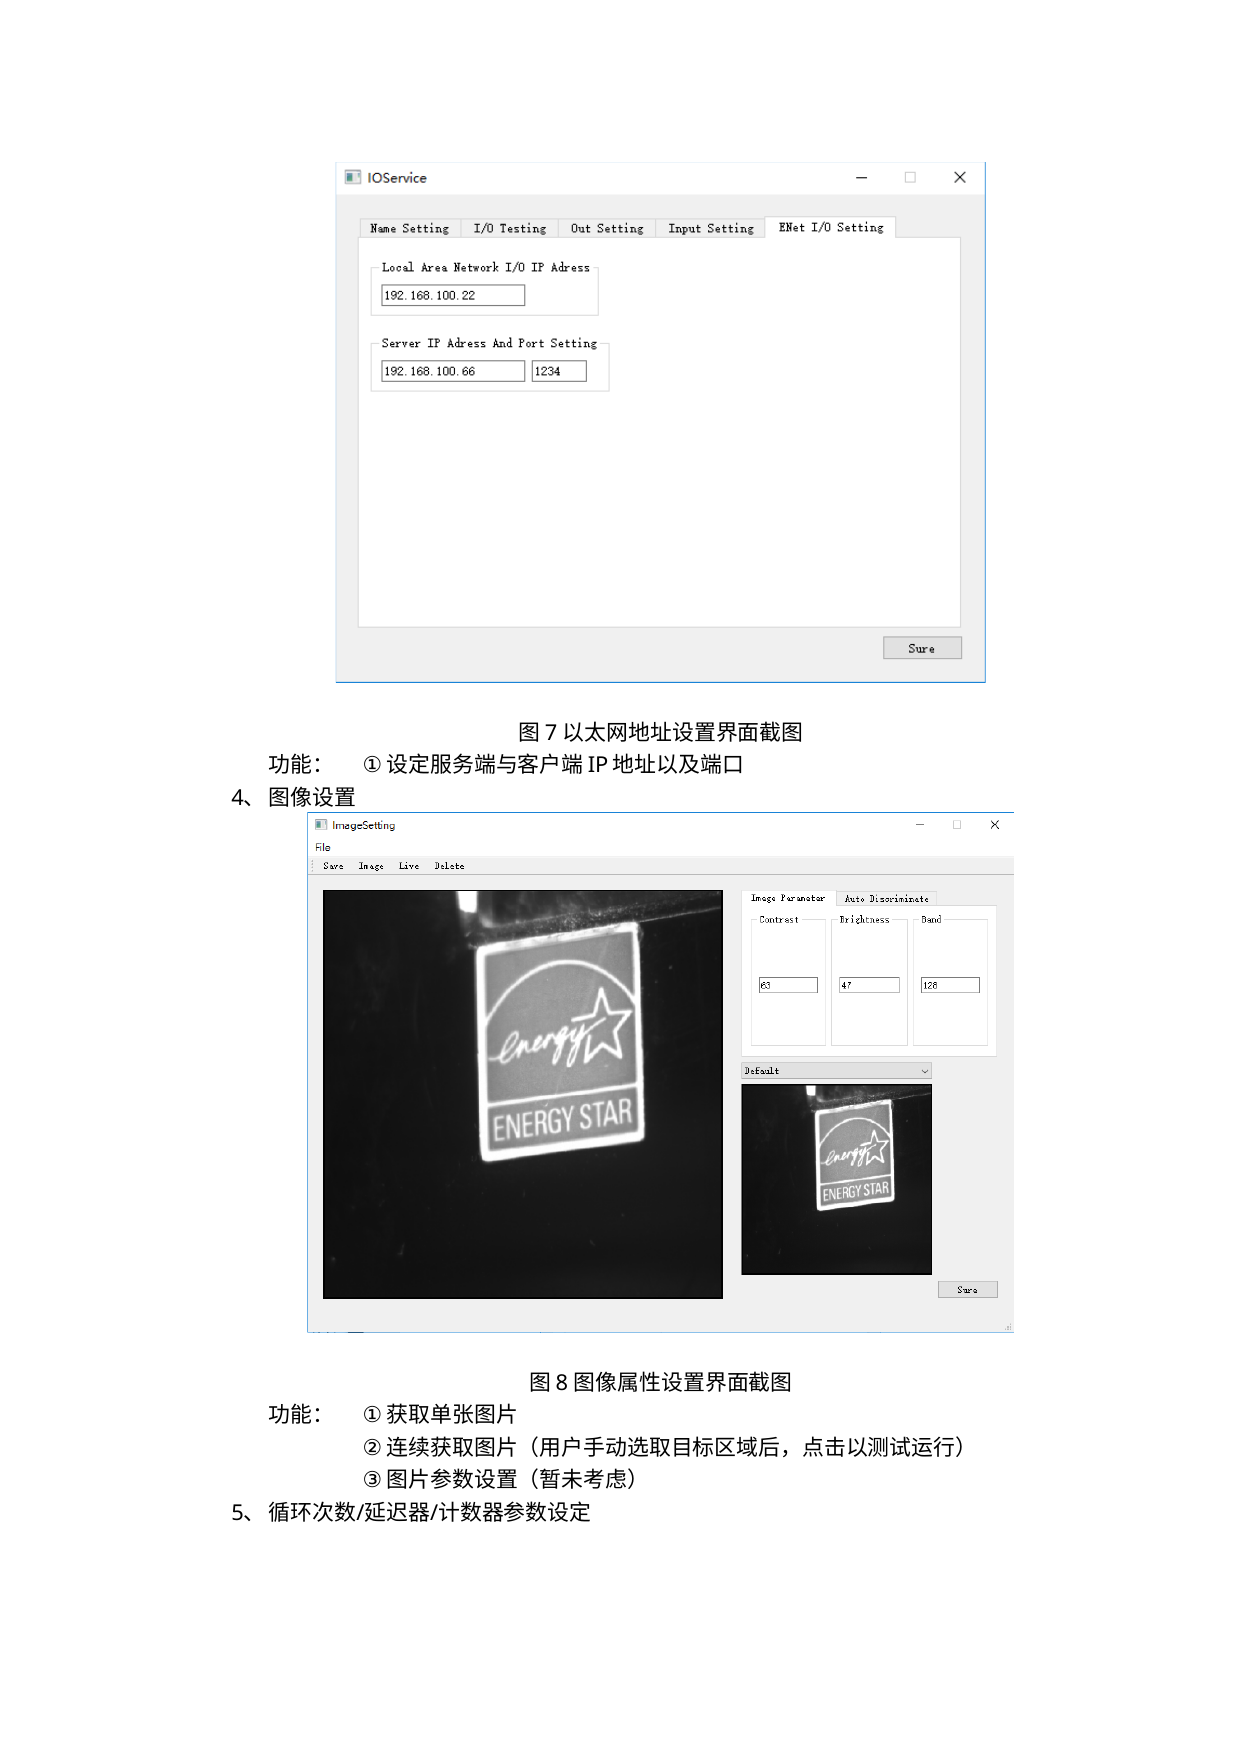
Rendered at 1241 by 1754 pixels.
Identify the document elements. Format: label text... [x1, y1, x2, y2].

list 图像设置 [231, 779, 1053, 812]
list ③图片参数设置（暂未考虑） [269, 1462, 1053, 1494]
picture [335, 162, 986, 683]
list 功能： ①获取单张图片 [269, 1397, 1053, 1429]
picture [307, 812, 1014, 1333]
list 图8 图像属性设置界面截图 [269, 1364, 1053, 1397]
list ②连续获取图片（用户手动选取目标区域后，点击以测试运行） [269, 1429, 1053, 1462]
list 功能： ①设定服务端与客户端IP地址以及端口 [269, 747, 1053, 779]
list 图7 以太网地址设置界面截图 [269, 714, 1053, 747]
list 循环次数/延迟器/计数器参数设定 [231, 1494, 1053, 1527]
